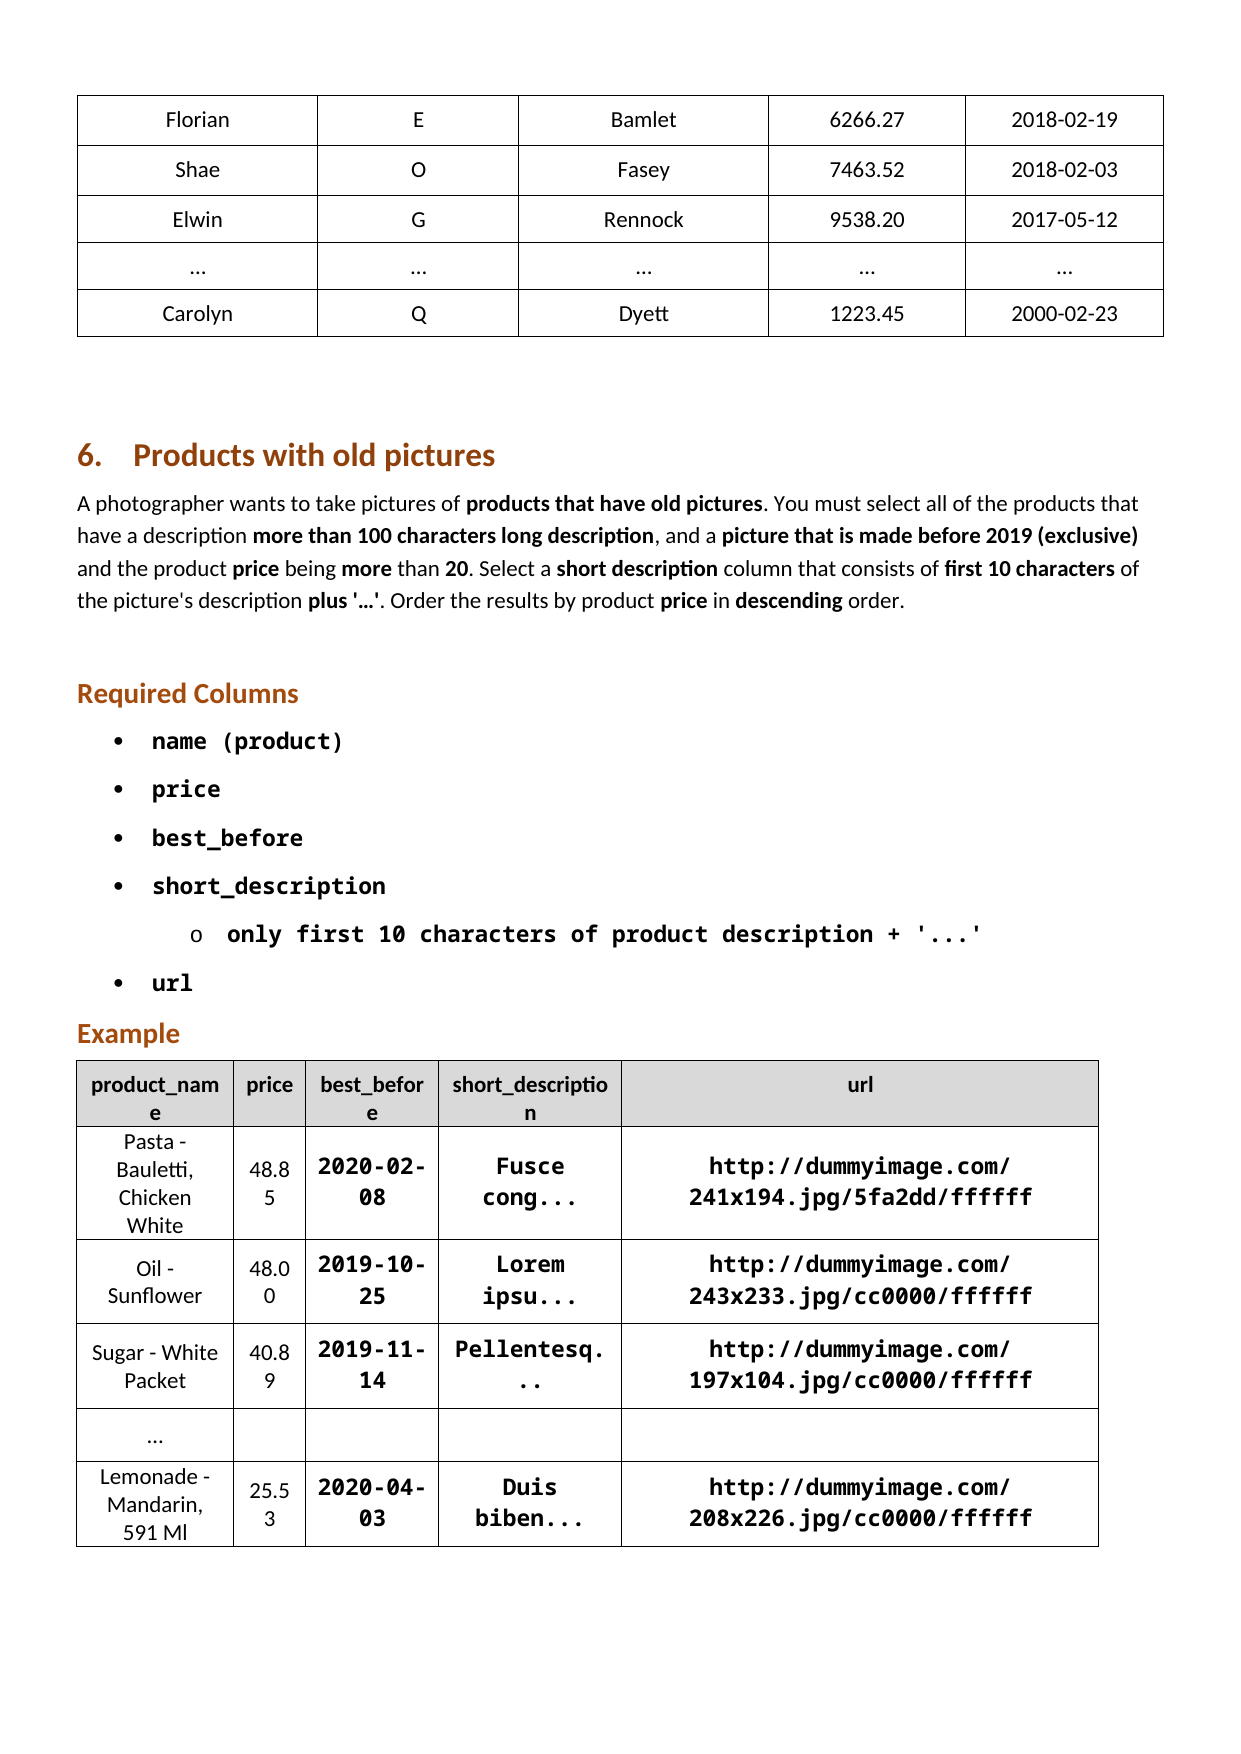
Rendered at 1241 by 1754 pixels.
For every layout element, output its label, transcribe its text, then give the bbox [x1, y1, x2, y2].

table_cell … [519, 243, 768, 289]
table_cell E [318, 96, 518, 145]
table_cell Lorem ipsu... [439, 1240, 621, 1323]
table_cell [439, 1409, 621, 1461]
table_cell Oil - Sunflower [77, 1240, 233, 1323]
table_cell Pasta - Bauletti, Chicken White [77, 1127, 233, 1239]
table_cell Pellentesq... [439, 1324, 621, 1408]
table_cell 2020-04-03 [306, 1462, 438, 1546]
table_cell Duis biben... [439, 1462, 621, 1546]
table_cell Dyett [519, 290, 768, 336]
subtitle Required Columns [77, 675, 1163, 711]
table_header price [234, 1061, 305, 1126]
table_cell … [318, 243, 518, 289]
table_cell 9538.20 [769, 196, 965, 242]
table_cell … [78, 243, 317, 289]
list short_description [114, 870, 1163, 901]
table_cell 2018-02-19 [966, 96, 1163, 145]
list best_before [114, 821, 1163, 853]
table_cell Sugar - White Packet [77, 1324, 233, 1408]
table_cell Lemonade - Mandarin, 591 Ml [77, 1462, 233, 1546]
table_cell Q [318, 290, 518, 336]
table_cell 2018-02-03 [966, 146, 1163, 195]
table_cell [306, 1409, 438, 1461]
list price [114, 773, 1163, 804]
table_cell 25.53 [234, 1462, 305, 1546]
table_cell Florian [78, 96, 317, 145]
table_cell http://dummyimage.com/241x194.jpg/5fa2dd/ffffff [622, 1127, 1098, 1239]
table_cell Carolyn [78, 290, 317, 336]
table_header short_description [439, 1061, 621, 1126]
table_cell … [77, 1409, 233, 1461]
table_header product_name [77, 1061, 233, 1126]
table_cell 48.85 [234, 1127, 305, 1239]
table_cell [234, 1409, 305, 1461]
table_cell Fusce cong... [439, 1127, 621, 1239]
table_cell G [318, 196, 518, 242]
table_cell Fasey [519, 146, 768, 195]
table_cell http://dummyimage.com/243x233.jpg/cc0000/ffffff [622, 1240, 1098, 1323]
list name (product) [114, 724, 1163, 756]
table_cell 40.89 [234, 1324, 305, 1408]
table_cell Bamlet [519, 96, 768, 145]
list url [114, 967, 1163, 998]
table_cell Elwin [78, 196, 317, 242]
table_cell 7463.52 [769, 146, 965, 195]
table_cell http://dummyimage.com/197x104.jpg/cc0000/ffffff [622, 1324, 1098, 1408]
table_cell 48.00 [234, 1240, 305, 1323]
table_header best_before [306, 1061, 438, 1126]
subtitle Example [77, 1015, 1163, 1051]
table_cell 2020-02-08 [306, 1127, 438, 1239]
table_cell http://dummyimage.com/208x226.jpg/cc0000/ffffff [622, 1462, 1098, 1546]
table_cell 1223.45 [769, 290, 965, 336]
table_cell 2000-02-23 [966, 290, 1163, 336]
table_cell O [318, 146, 518, 195]
subtitle Products with old pictures [77, 434, 1163, 475]
table_cell Rennock [519, 196, 768, 242]
table_cell … [966, 243, 1163, 289]
list only first 10 characters of product description + '...' [189, 918, 1163, 950]
table_cell 2017-05-12 [966, 196, 1163, 242]
table_cell 6266.27 [769, 96, 965, 145]
table_cell [622, 1409, 1098, 1461]
table_cell 2019-10-25 [306, 1240, 438, 1323]
table_cell Shae [78, 146, 317, 195]
table_cell … [769, 243, 965, 289]
text A photographer wants to take pictures of products that have old pictures. You must select all of the products that have a description more than 100 characters long description, and a picture that is made before 2019 (exclusive) and the product price being more than 20. Select a short description column that consists of first 10 characters of the picture's description plus '…'. Order the results by product price in descending order. [77, 489, 1163, 614]
table_cell 2019-11-14 [306, 1324, 438, 1408]
table_header url [622, 1061, 1098, 1126]
